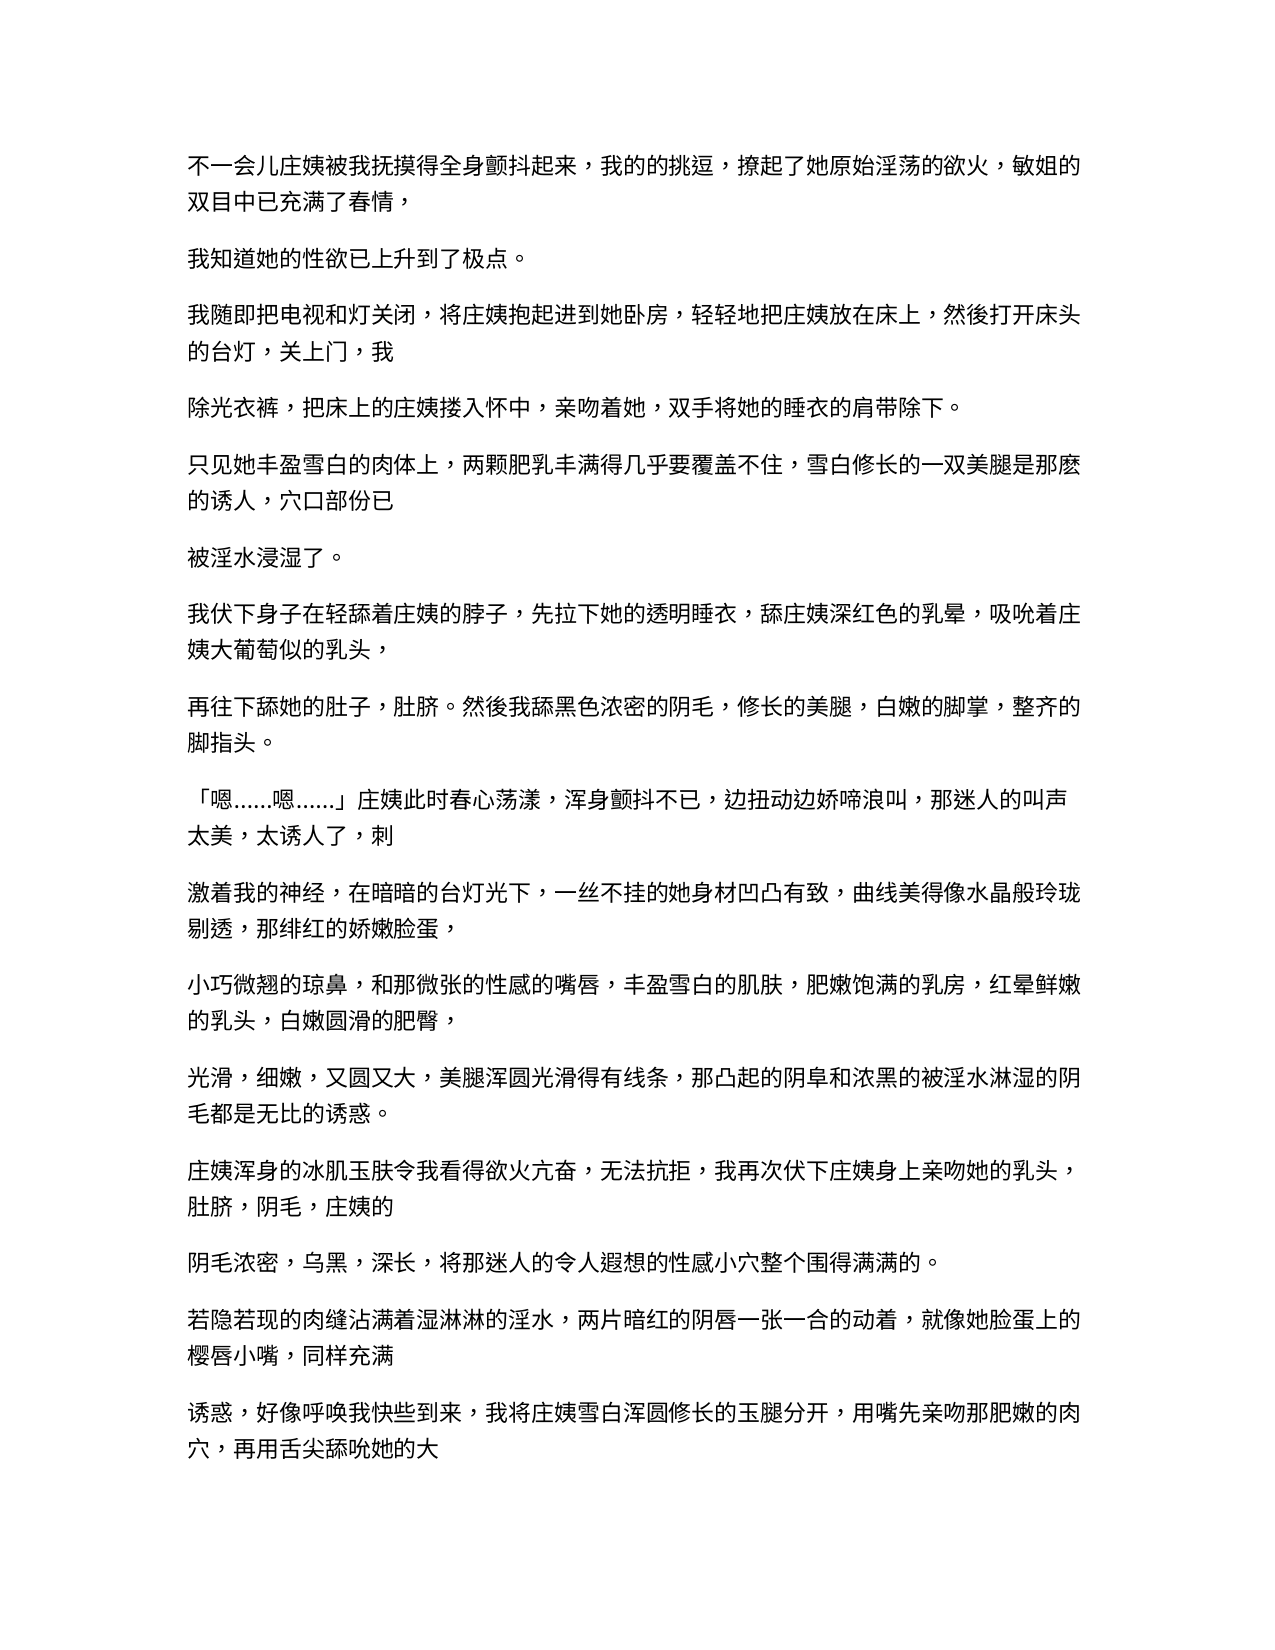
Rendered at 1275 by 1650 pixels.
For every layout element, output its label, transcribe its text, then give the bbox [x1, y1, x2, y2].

text 不一会儿庄姨被我抚摸得全身颤抖起来，我的的挑逗，撩起了她原始淫荡的欲火，敏姐的双目中已充满了春情， [187, 150, 1087, 217]
text 只见她丰盈雪白的肉体上，两颗肥乳丰满得几乎要覆盖不住，雪白修长的一双美腿是那麽的诱人，穴口部份已 [187, 449, 1087, 516]
text 诱惑，好像呼唤我快些到来，我将庄姨雪白浑圆修长的玉腿分开，用嘴先亲吻那肥嫩的肉穴，再用舌尖舔吮她的大 [187, 1397, 1087, 1464]
text 再往下舔她的肚子，肚脐。然後我舔黑色浓密的阴毛，修长的美腿，白嫩的脚掌，整齐的脚指头。 [187, 691, 1087, 758]
text 光滑，细嫩，又圆又大，美腿浑圆光滑得有线条，那凸起的阴阜和浓黑的被淫水淋湿的阴毛都是无比的诱惑。 [187, 1062, 1087, 1129]
text 我随即把电视和灯关闭，将庄姨抱起进到她卧房，轻轻地把庄姨放在床上，然後打开床头的台灯，关上门，我 [187, 299, 1087, 367]
text 小巧微翘的琼鼻，和那微张的性感的嘴唇，丰盈雪白的肌肤，肥嫩饱满的乳房，红晕鲜嫩的乳头，白嫩圆滑的肥臀， [187, 969, 1087, 1036]
text 阴毛浓密，乌黑，深长，将那迷人的令人遐想的性感小穴整个围得满满的。 [187, 1247, 1087, 1279]
text 我知道她的性欲已上升到了极点。 [187, 243, 1087, 274]
text 被淫水浸湿了。 [187, 542, 1087, 573]
text 若隐若现的肉缝沾满着湿淋淋的淫水，两片暗红的阴唇一张一合的动着，就像她脸蛋上的樱唇小嘴，同样充满 [187, 1304, 1087, 1371]
text 除光衣裤，把床上的庄姨搂入怀中，亲吻着她，双手将她的睡衣的肩带除下。 [187, 392, 1087, 423]
text 激着我的神经，在暗暗的台灯光下，一丝不挂的她身材凹凸有致，曲线美得像水晶般玲珑剔透，那绯红的娇嫩脸蛋， [187, 877, 1087, 944]
text 「嗯……嗯……」庄姨此时春心荡漾，浑身颤抖不已，边扭动边娇啼浪叫，那迷人的叫声太美，太诱人了，刺 [187, 784, 1087, 851]
text 庄姨浑身的冰肌玉肤令我看得欲火亢奋，无法抗拒，我再次伏下庄姨身上亲吻她的乳头，肚脐，阴毛，庄姨的 [187, 1155, 1087, 1222]
text 我伏下身子在轻舔着庄姨的脖子，先拉下她的透明睡衣，舔庄姨深红色的乳晕，吸吮着庄姨大葡萄似的乳头， [187, 598, 1087, 666]
